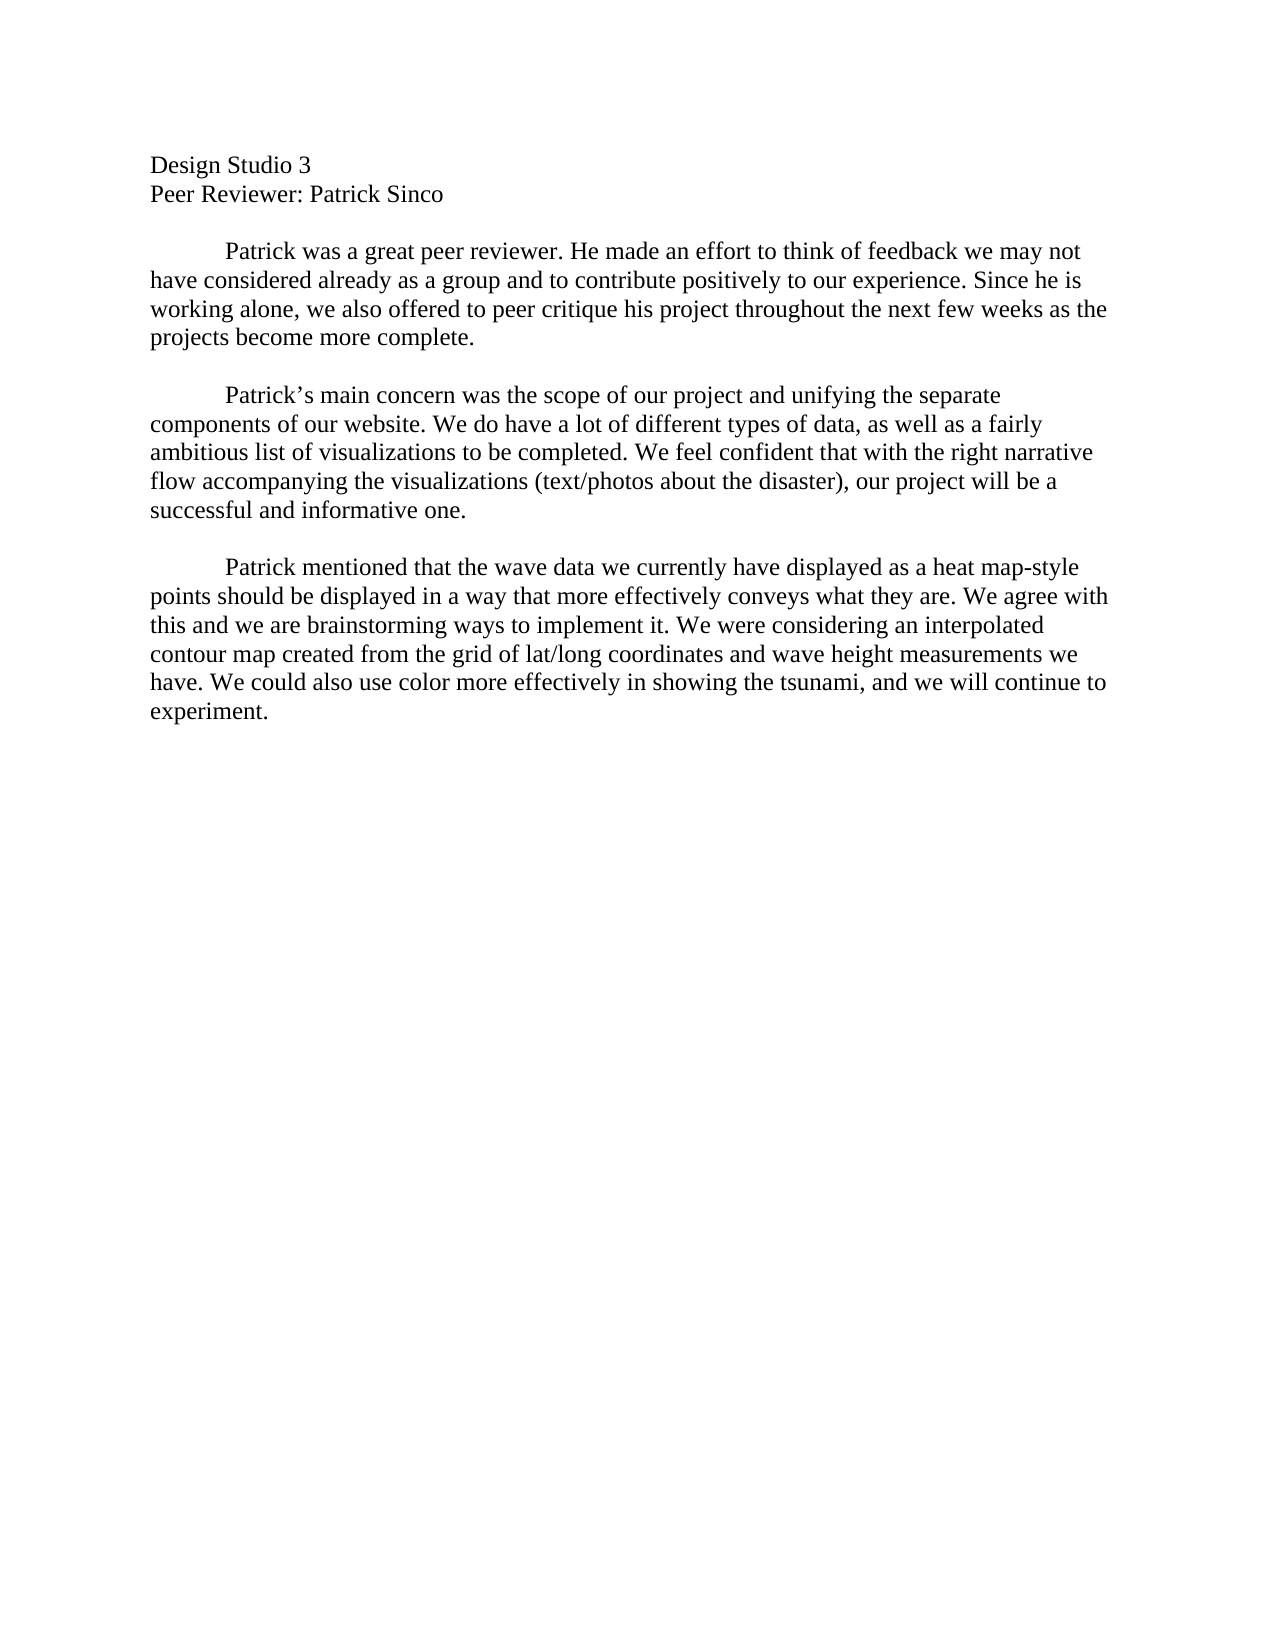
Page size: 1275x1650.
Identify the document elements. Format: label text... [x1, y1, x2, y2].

text Patrick mentioned that the wave data we currently have displayed as a heat map-style points should be displayed in a way that more effectively conveys what they are. We agree with this and we are brainstorming ways to implement it. We were considering an interpolated contour map created from the grid of lat/long coordinates and wave height measurements we have. We could also use color more effectively in showing the tsunami, and we will continue to experiment. [150, 552, 1125, 725]
text Design Studio 3 [150, 150, 1125, 179]
text Peer Reviewer: Patrick Sinco [150, 179, 1125, 207]
text Patrick was a great peer reviewer. He made an effort to think of feedback we may not have considered already as a group and to contribute positively to our experience. Since he is working alone, we also offered to peer critique his project throughout the next few weeks as the projects become more complete. [150, 236, 1125, 351]
text Patrick’s main concern was the scope of our project and unifying the separate components of our website. We do have a lot of different types of data, as well as a fairly ambitious list of visualizations to be completed. We feel confident that with the right narrative flow accompanying the visualizations (text/photos about the disaster), our project will be a successful and informative one. [150, 380, 1125, 524]
